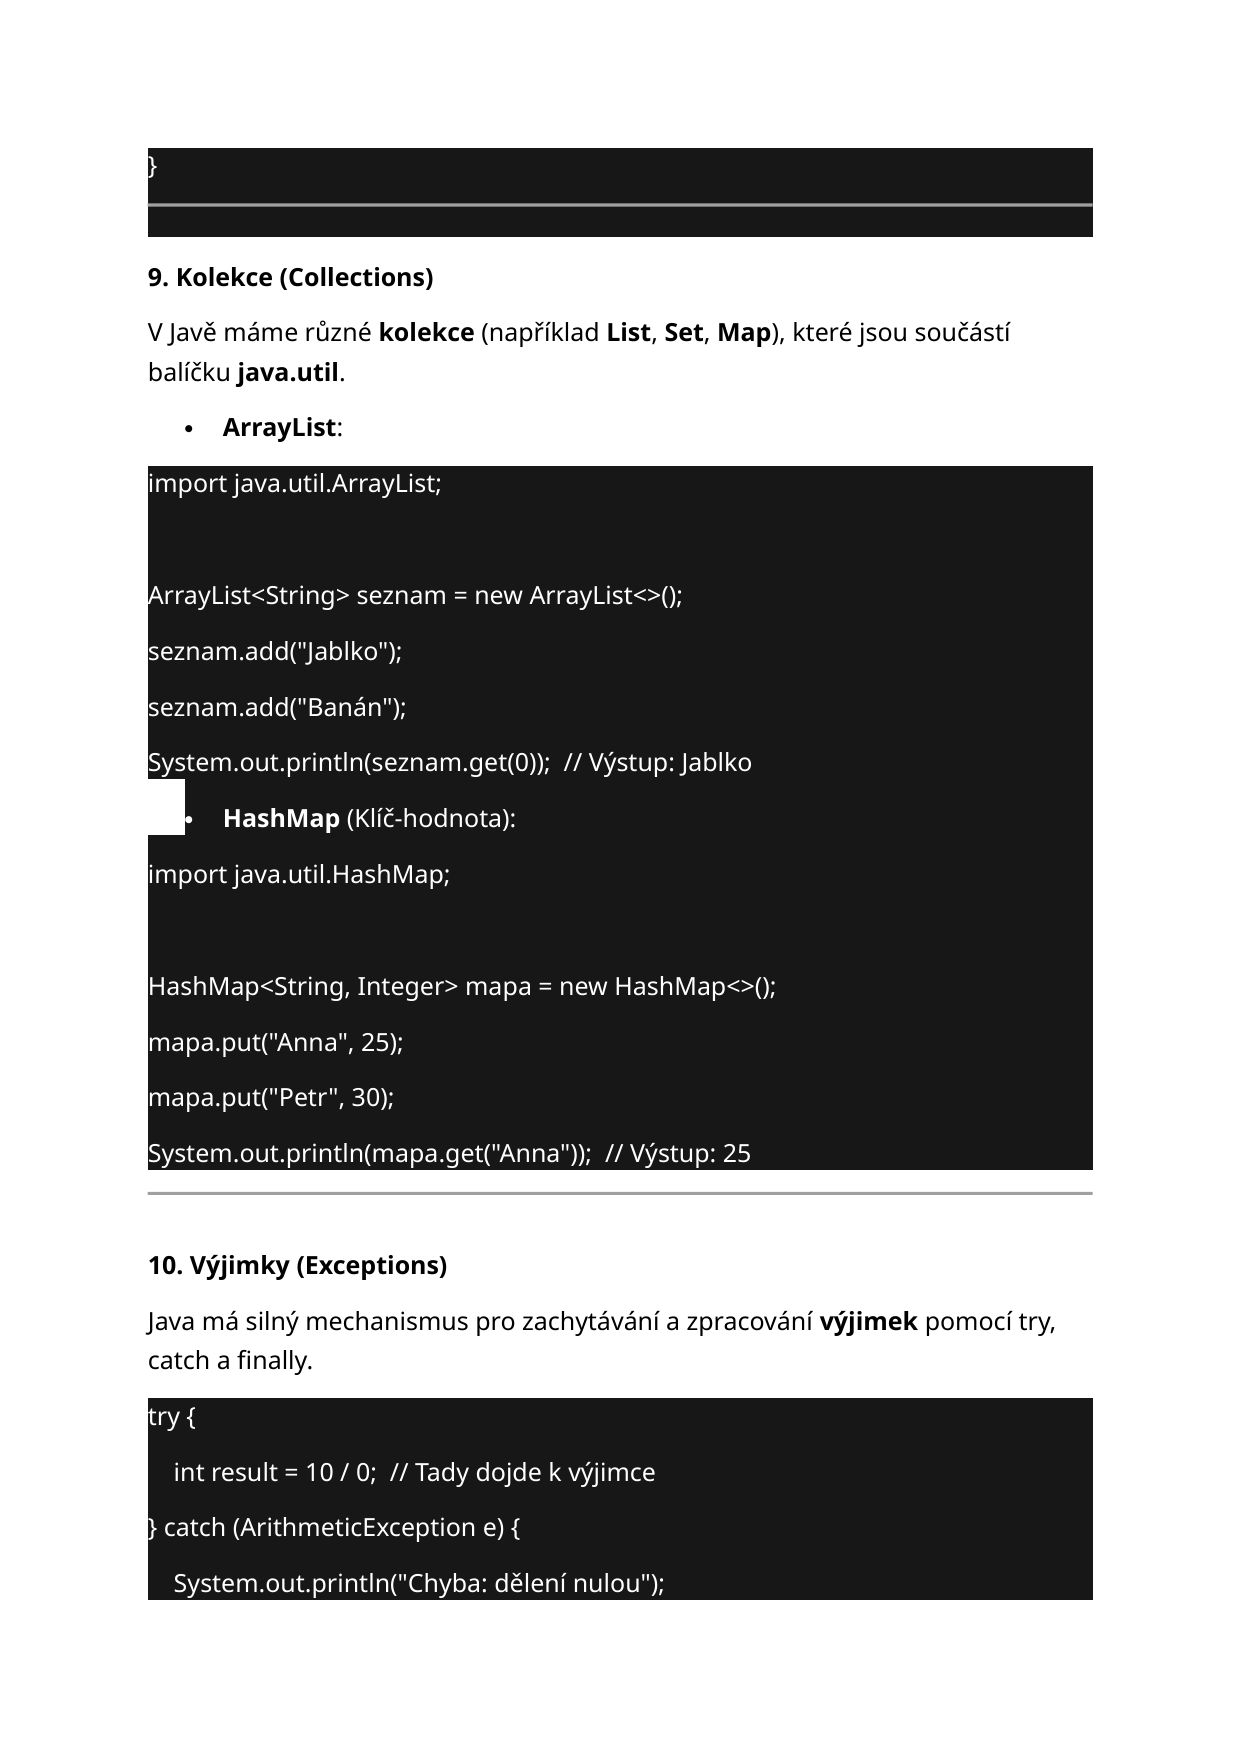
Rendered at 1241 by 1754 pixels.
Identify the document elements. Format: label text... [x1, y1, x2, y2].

text } [148, 148, 1093, 182]
text int result = 10 / 0; // Tady dojde k výjimce [148, 1454, 1093, 1488]
text System.out.println("Chyba: dělení nulou"); [148, 1566, 1093, 1600]
text mapa.put("Petr", 30); [148, 1080, 1093, 1114]
text System.out.println(seznam.get(0)); // Výstup: Jablko [148, 745, 1093, 779]
text Java má silný mechanismus pro zachytávání a zpracování výjimek pomocí try, catch a finally. [148, 1303, 1093, 1377]
text seznam.add("Banán"); [148, 689, 1093, 723]
text import java.util.HashMap; [148, 857, 1093, 891]
text seznam.add("Jablko"); [148, 633, 1093, 667]
text ArrayList<String> seznam = new ArrayList<>(); [148, 578, 1093, 612]
list ArrayList: [185, 410, 1093, 444]
text try { [148, 1398, 1093, 1432]
text 9. Kolekce (Collections) [148, 259, 1093, 293]
text mapa.put("Anna", 25); [148, 1024, 1093, 1058]
text V Javě máme různé kolekce (například List, Set, Map), které jsou součástí balíčku java.util. [148, 315, 1093, 388]
text 10. Výjimky (Exceptions) [148, 1248, 1093, 1282]
text System.out.println(mapa.get("Anna")); // Výstup: 25 [148, 1136, 1093, 1170]
text HashMap<String, Integer> mapa = new HashMap<>(); [148, 968, 1093, 1002]
text import java.util.ArrayList; [148, 466, 1093, 500]
list HashMap (Klíč-hodnota): [185, 801, 1093, 835]
text } catch (ArithmeticException e) { [148, 1510, 1093, 1544]
